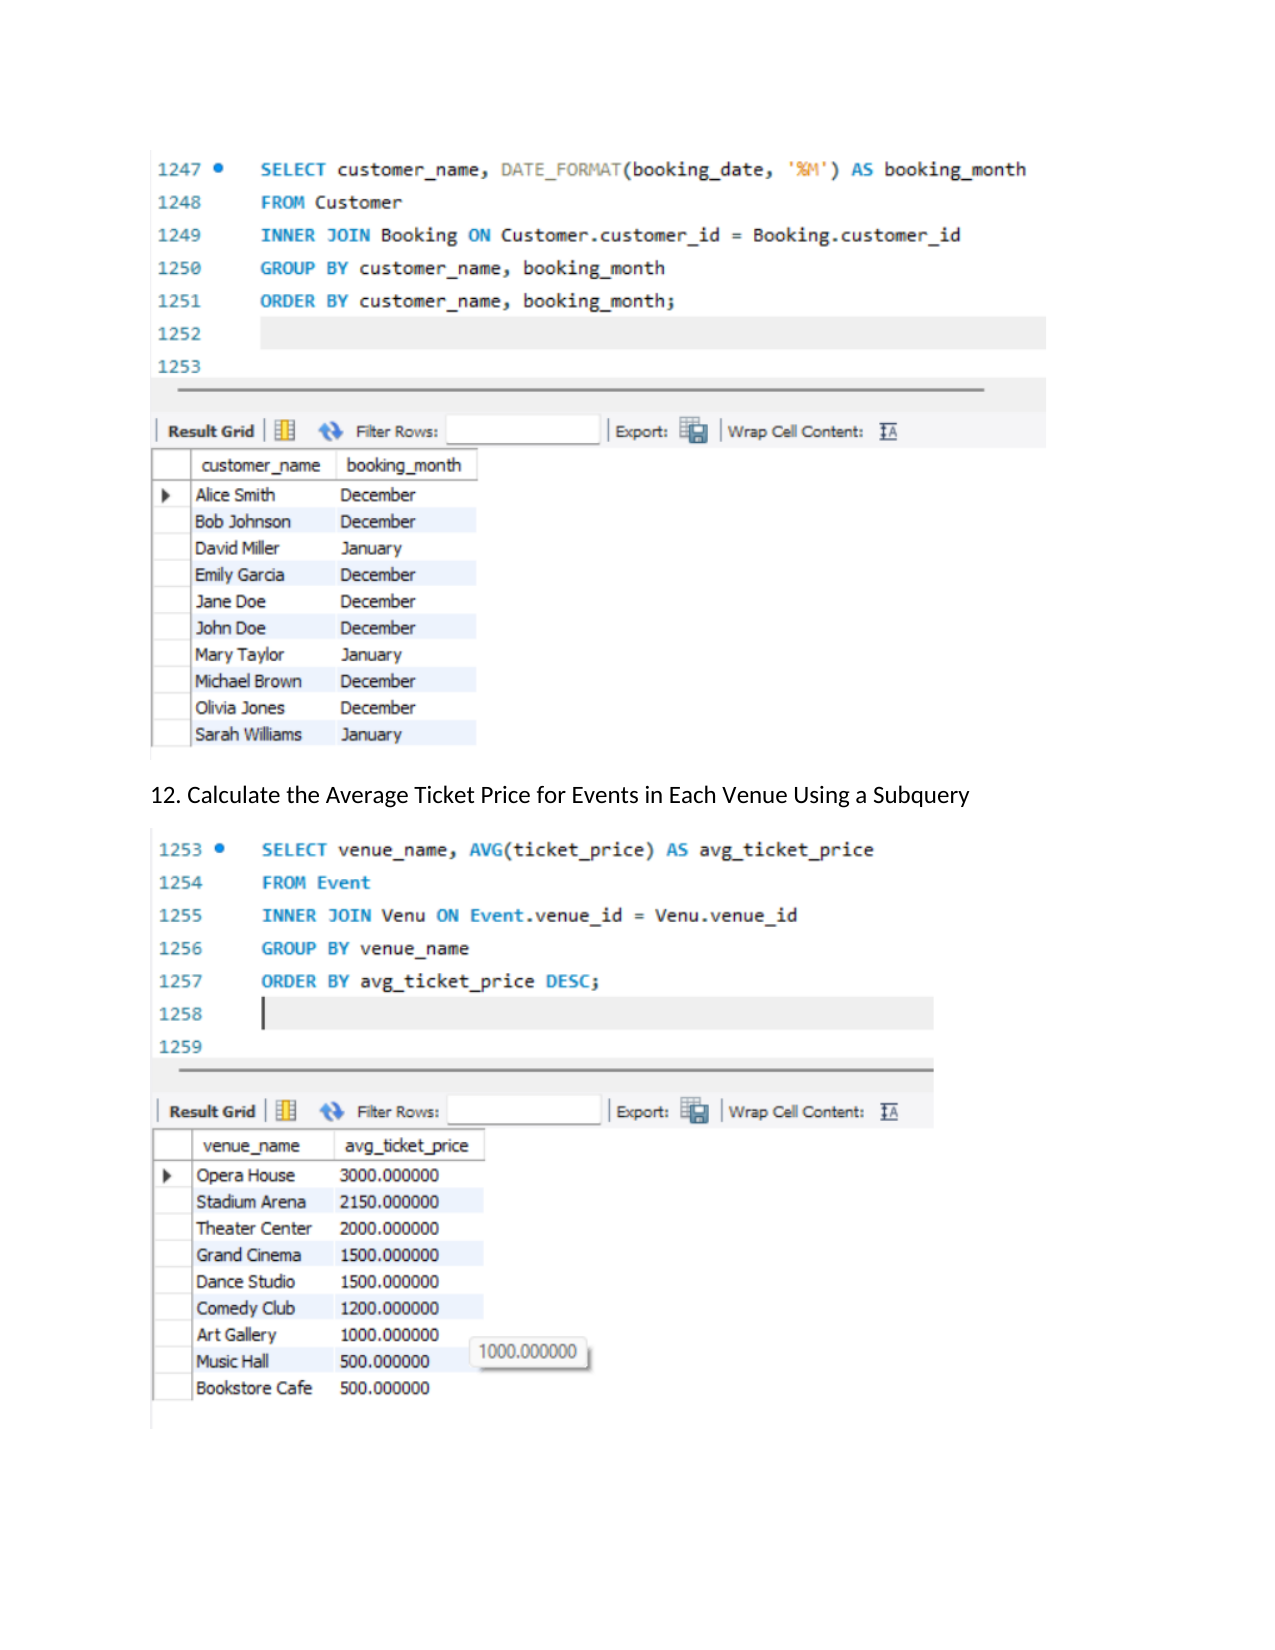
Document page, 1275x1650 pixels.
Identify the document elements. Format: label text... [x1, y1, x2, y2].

picture [150, 828, 934, 1429]
text 12. Calculate the Average Ticket Price for Events in Each Venue Using a Subquery [150, 779, 1125, 809]
picture [150, 150, 1047, 760]
